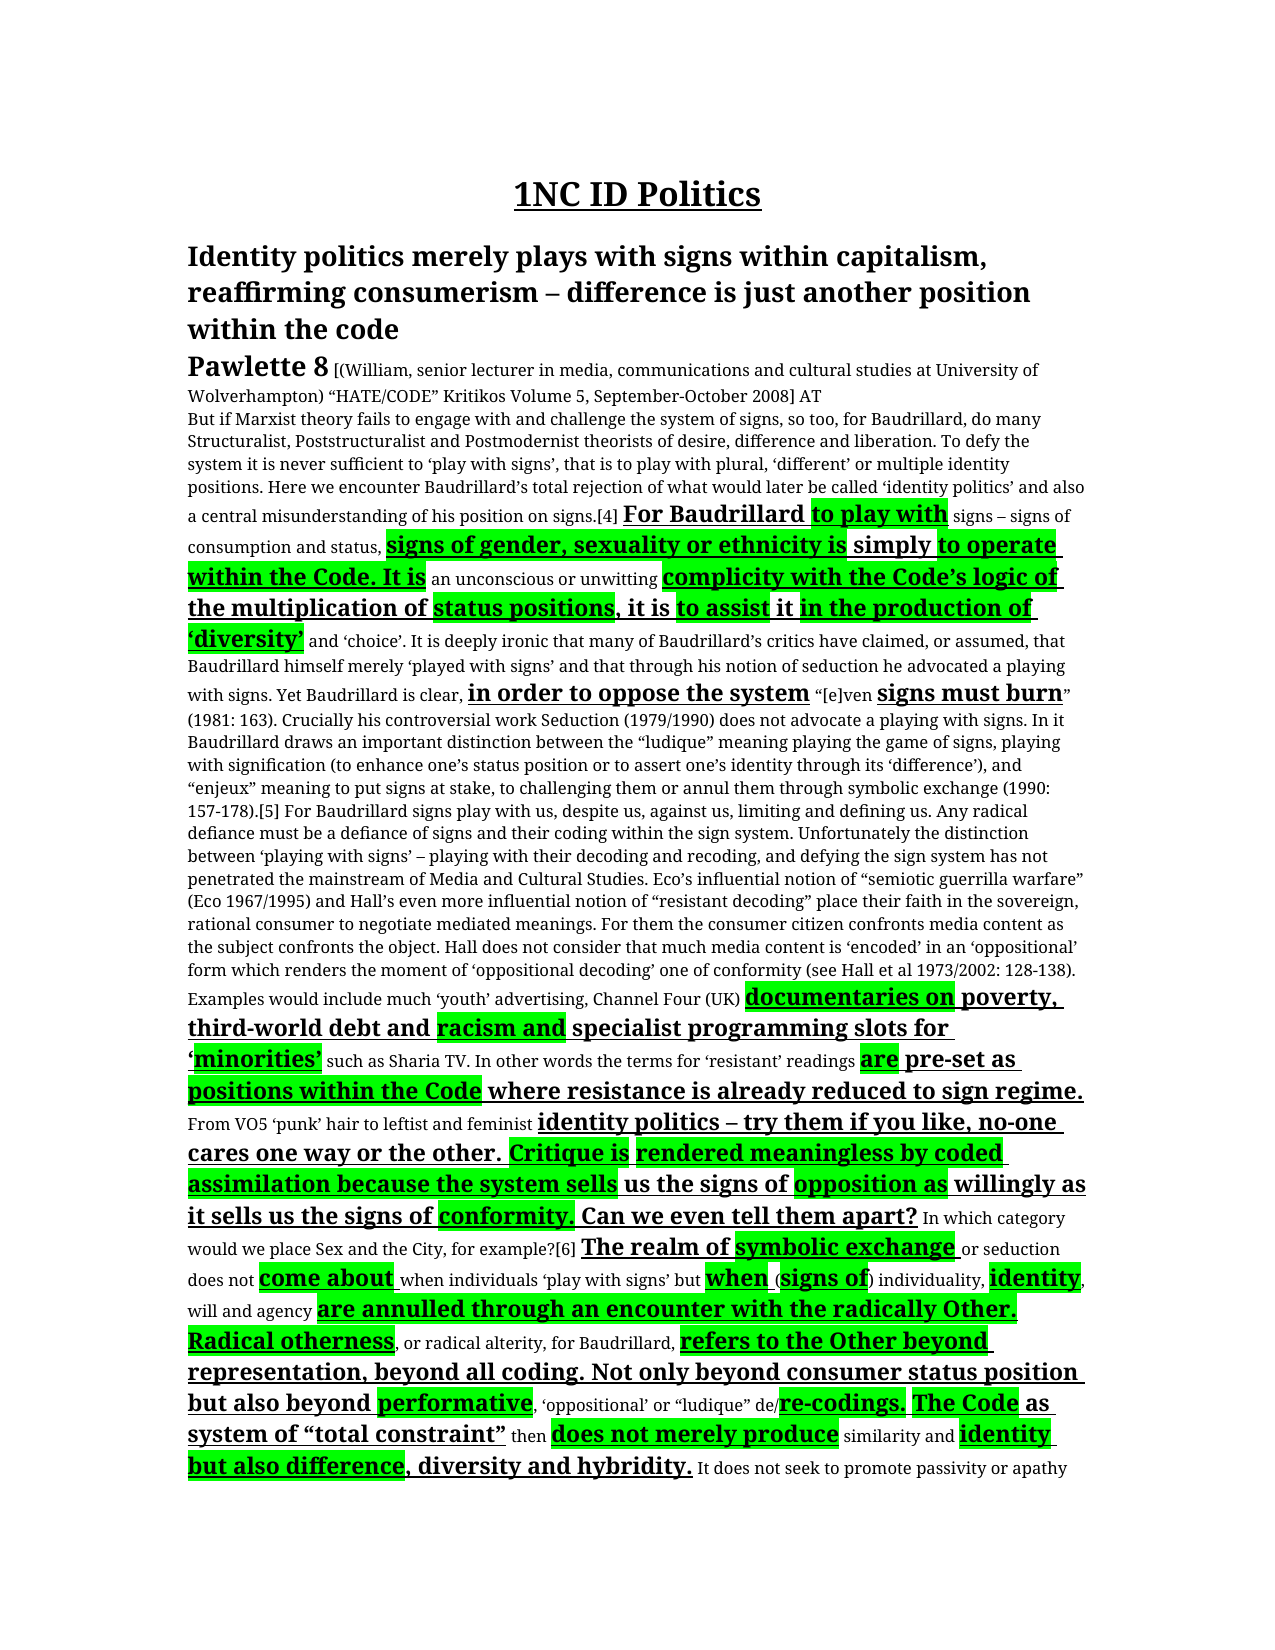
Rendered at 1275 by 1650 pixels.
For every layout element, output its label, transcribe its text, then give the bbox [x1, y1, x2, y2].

subtitle Identity politics merely plays with signs within capitalism, reaffirming consumerism – difference is just another position within the code [187, 237, 1087, 348]
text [187, 407, 1087, 1481]
text Pawlette 8 [(William, senior lecturer in media, communications and cultural studies at University of Wolverhampton) “HATE/CODE” Kritikos Volume 5, September-October 2008] AT [187, 348, 1087, 407]
subtitle 1NC ID Politics [187, 171, 1087, 216]
